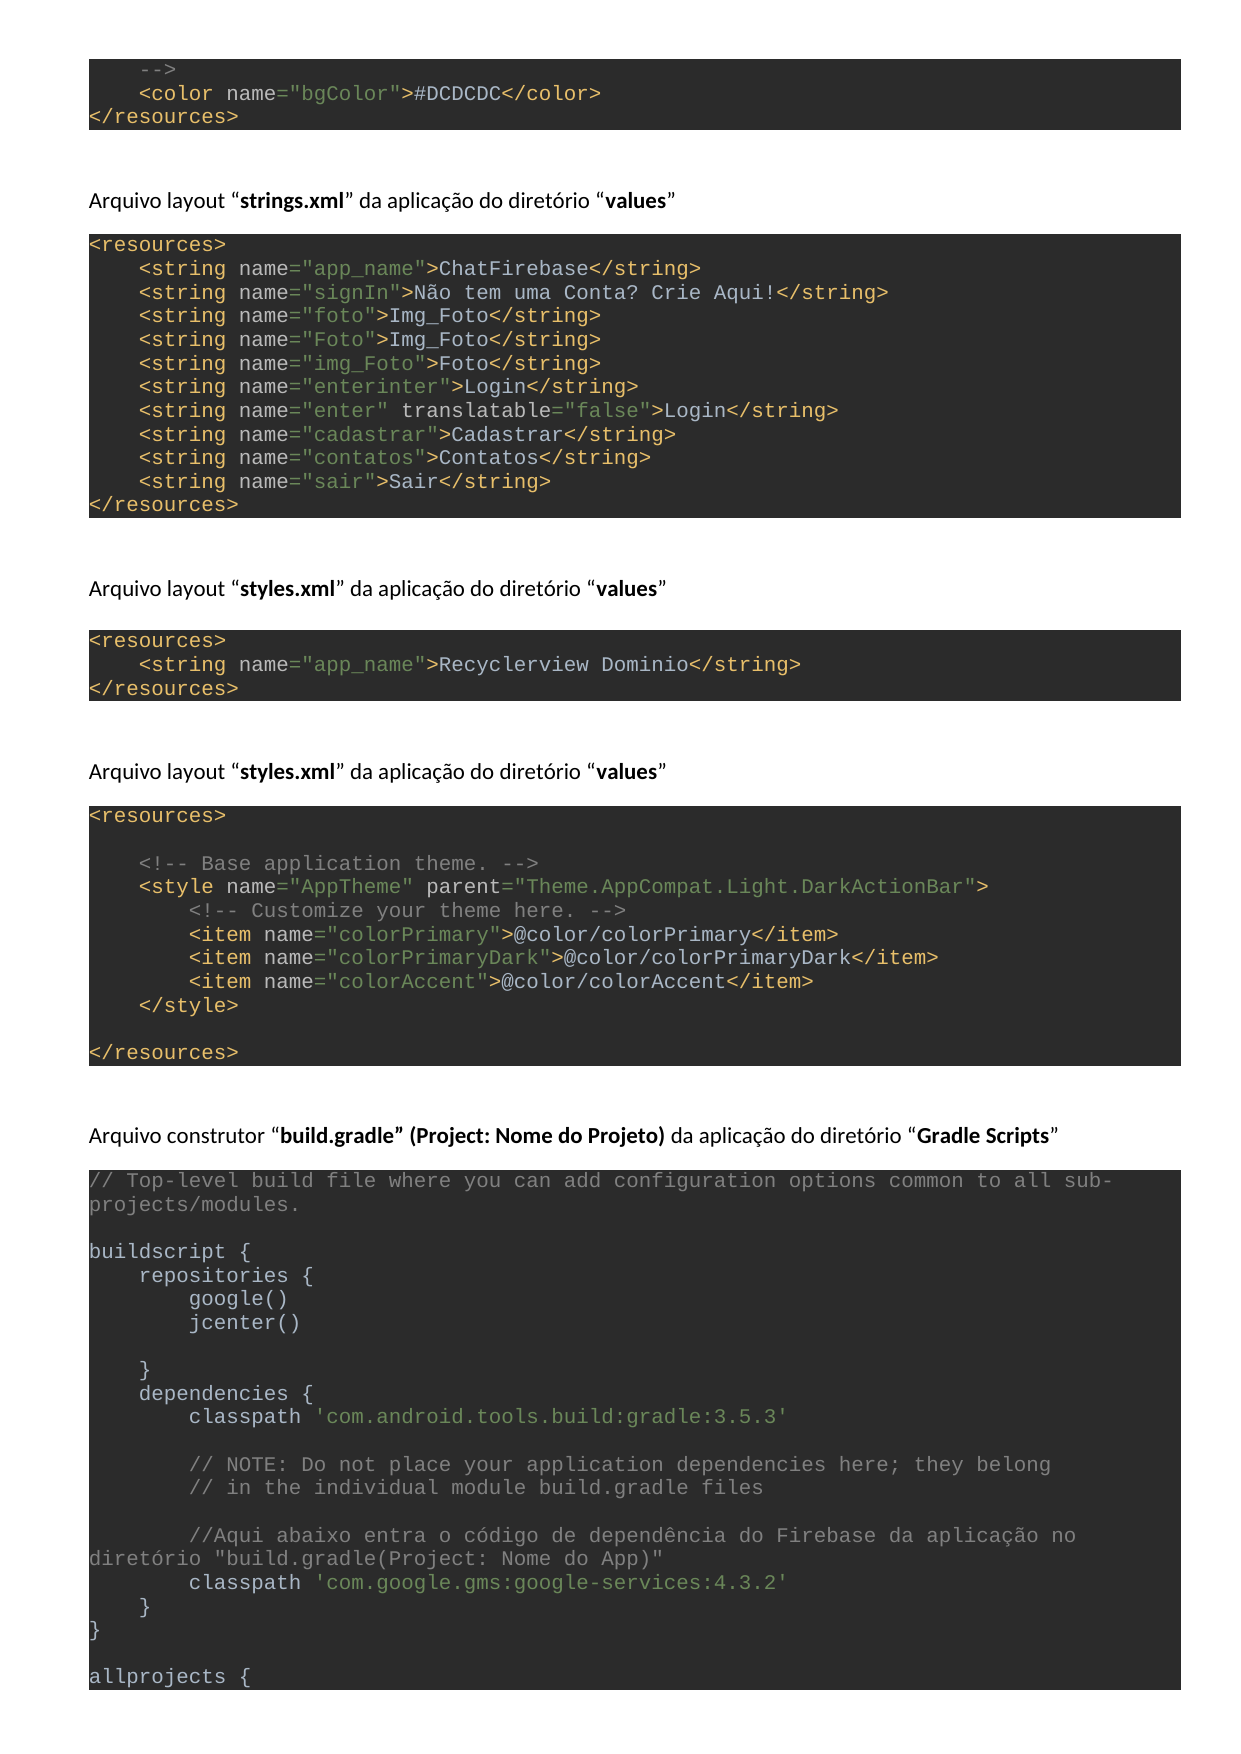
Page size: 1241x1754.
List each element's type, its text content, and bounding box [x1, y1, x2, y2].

text Arquivo layout “styles.xml” da aplicação do diretório “values” [89, 574, 1181, 602]
text <resources> <string name="app_name">Recyclerview Dominio</string> </resources> [89, 630, 1181, 701]
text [89, 59, 1181, 130]
text Arquivo layout “strings.xml” da aplicação do diretório “values” [89, 186, 1181, 214]
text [89, 1170, 1181, 1690]
text <resources> <string name="app_name">ChatFirebase</string> <string name="signIn">Não tem uma Conta? Crie Aqui!</string> <string name="foto">Img_Foto</string> <string name="Foto">Img_Foto</string> <string name="img_Foto">Foto</string> <string name="enterinter">Login</string> <string name="enter" translatable="false">Login</string> <string name="cadastrar">Cadastrar</string> <string name="contatos">Contatos</string> <string name="sair">Sair</string> </resources> [89, 234, 1181, 518]
text Arquivo construtor “build.gradle” (Project: Nome do Projeto) da aplicação do diretório “Gradle Scripts” [89, 1122, 1181, 1150]
text Arquivo layout “styles.xml” da aplicação do diretório “values” [89, 757, 1181, 785]
text <resources> <!-- Base application theme. --> <style name="AppTheme" parent="Theme.AppCompat.Light.DarkActionBar"> <!-- Customize your theme here. --> <item name="colorPrimary">@color/colorPrimary</item> <item name="colorPrimaryDark">@color/colorPrimaryDark</item> <item name="colorAccent">@color/colorAccent</item> </style> </resources> [89, 806, 1181, 1066]
